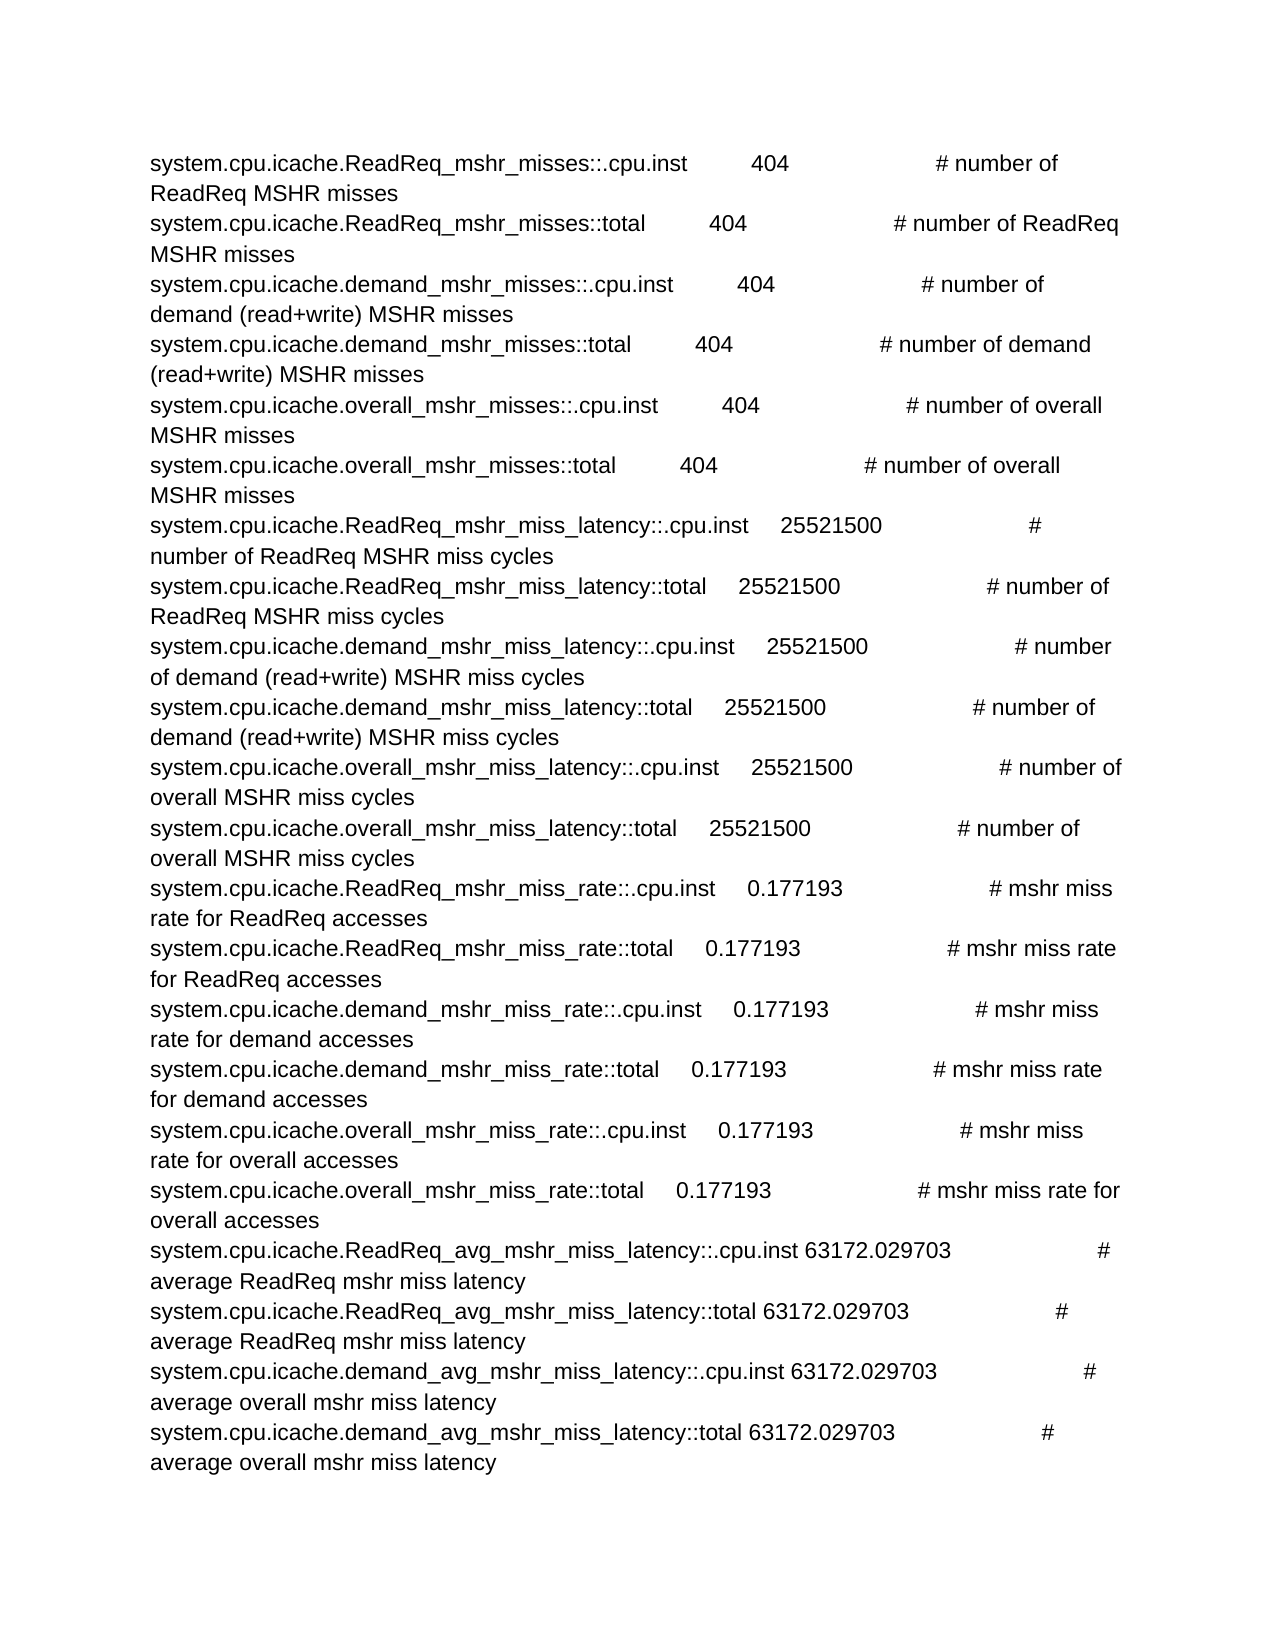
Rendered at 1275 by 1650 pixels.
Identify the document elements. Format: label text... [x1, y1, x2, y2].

text system.cpu.icache.overall_mshr_misses::.cpu.inst 404 # number of overall MSHR misses [150, 392, 1125, 448]
text system.cpu.icache.ReadReq_mshr_miss_rate::.cpu.inst 0.177193 # mshr miss rate for ReadReq accesses [150, 875, 1125, 932]
text system.cpu.icache.ReadReq_mshr_miss_latency::.cpu.inst 25521500 # number of ReadReq MSHR miss cycles [150, 512, 1125, 569]
text system.cpu.icache.ReadReq_mshr_miss_rate::total 0.177193 # mshr miss rate for ReadReq accesses [150, 935, 1125, 992]
text system.cpu.icache.demand_mshr_miss_latency::.cpu.inst 25521500 # number of demand (read+write) MSHR miss cycles [150, 633, 1125, 690]
text system.cpu.icache.overall_mshr_misses::total 404 # number of overall MSHR misses [150, 452, 1125, 509]
text system.cpu.icache.demand_avg_mshr_miss_latency::.cpu.inst 63172.029703 # average overall mshr miss latency [150, 1358, 1125, 1415]
text system.cpu.icache.ReadReq_avg_mshr_miss_latency::.cpu.inst 63172.029703 # average ReadReq mshr miss latency [150, 1237, 1125, 1294]
text system.cpu.icache.ReadReq_avg_mshr_miss_latency::total 63172.029703 # average ReadReq mshr miss latency [150, 1298, 1125, 1354]
text system.cpu.icache.overall_mshr_miss_latency::.cpu.inst 25521500 # number of overall MSHR miss cycles [150, 754, 1125, 811]
text system.cpu.icache.demand_mshr_misses::.cpu.inst 404 # number of demand (read+write) MSHR misses [150, 271, 1125, 327]
text system.cpu.icache.ReadReq_mshr_misses::.cpu.inst 404 # number of ReadReq MSHR misses [150, 150, 1125, 207]
text system.cpu.icache.demand_mshr_miss_rate::.cpu.inst 0.177193 # mshr miss rate for demand accesses [150, 996, 1125, 1052]
text system.cpu.icache.demand_mshr_miss_latency::total 25521500 # number of demand (read+write) MSHR miss cycles [150, 694, 1125, 750]
text system.cpu.icache.demand_mshr_misses::total 404 # number of demand (read+write) MSHR misses [150, 331, 1125, 388]
text system.cpu.icache.ReadReq_mshr_miss_latency::total 25521500 # number of ReadReq MSHR miss cycles [150, 573, 1125, 629]
text system.cpu.icache.overall_mshr_miss_latency::total 25521500 # number of overall MSHR miss cycles [150, 814, 1125, 871]
text system.cpu.icache.overall_mshr_miss_rate::.cpu.inst 0.177193 # mshr miss rate for overall accesses [150, 1117, 1125, 1173]
text system.cpu.icache.ReadReq_mshr_misses::total 404 # number of ReadReq MSHR misses [150, 210, 1125, 267]
text system.cpu.icache.demand_mshr_miss_rate::total 0.177193 # mshr miss rate for demand accesses [150, 1056, 1125, 1113]
text system.cpu.icache.demand_avg_mshr_miss_latency::total 63172.029703 # average overall mshr miss latency [150, 1419, 1125, 1475]
text system.cpu.icache.overall_mshr_miss_rate::total 0.177193 # mshr miss rate for overall accesses [150, 1177, 1125, 1234]
